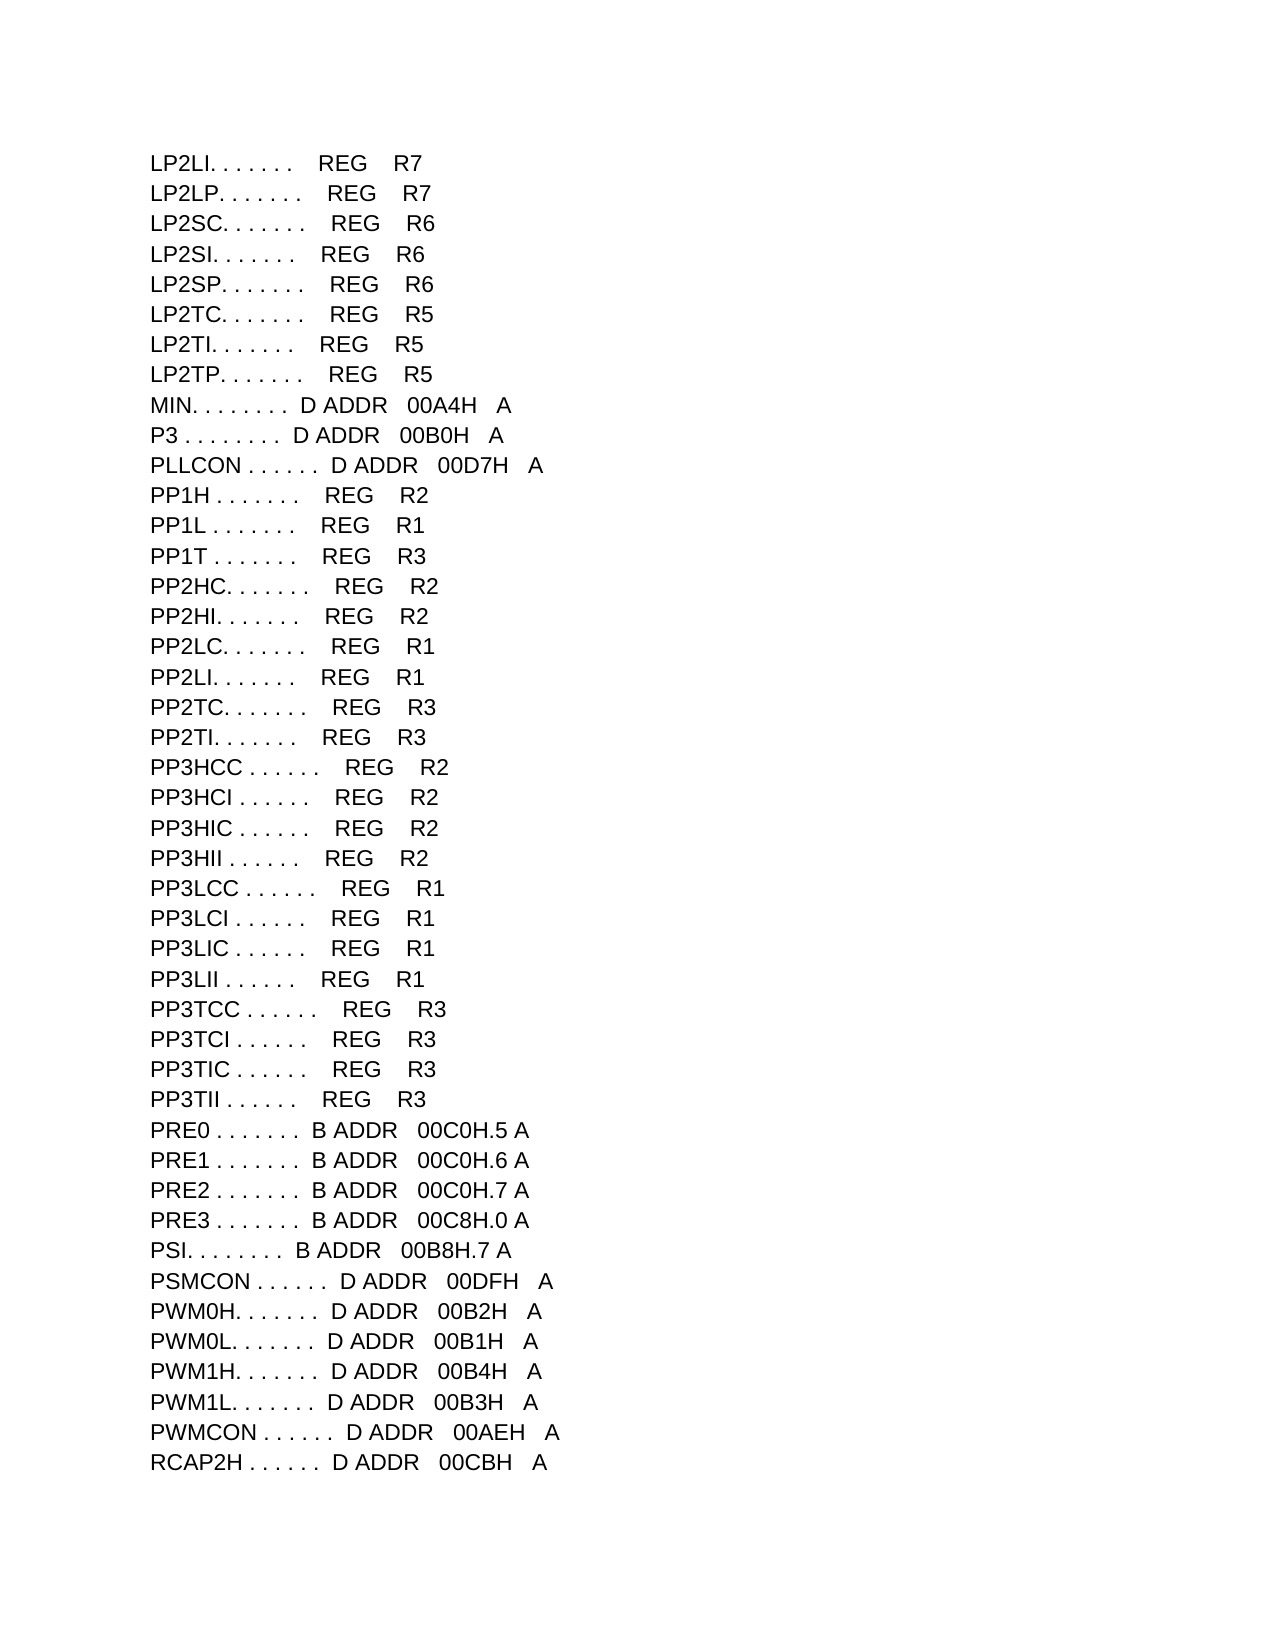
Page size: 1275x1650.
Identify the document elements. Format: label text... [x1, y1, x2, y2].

text P3 . . . . . . . . D ADDR 00B0H A [150, 422, 1125, 448]
text PWM1H. . . . . . . D ADDR 00B4H A [150, 1358, 1125, 1385]
text PP3LCC . . . . . . REG R1 [150, 875, 1125, 901]
text PP3HIC . . . . . . REG R2 [150, 814, 1125, 841]
text PWM0L. . . . . . . D ADDR 00B1H A [150, 1328, 1125, 1354]
text PWMCON . . . . . . D ADDR 00AEH A [150, 1419, 1125, 1445]
text MIN. . . . . . . . D ADDR 00A4H A [150, 392, 1125, 418]
text LP2SC. . . . . . . REG R6 [150, 210, 1125, 237]
text LP2LP. . . . . . . REG R7 [150, 180, 1125, 207]
text PP3LCI . . . . . . REG R1 [150, 905, 1125, 932]
text PRE1 . . . . . . . B ADDR 00C0H.6 A [150, 1147, 1125, 1173]
text LP2LI. . . . . . . REG R7 [150, 150, 1125, 176]
text PP3HCI . . . . . . REG R2 [150, 784, 1125, 811]
text PRE3 . . . . . . . B ADDR 00C8H.0 A [150, 1207, 1125, 1234]
text PP3HCC . . . . . . REG R2 [150, 754, 1125, 781]
text PLLCON . . . . . . D ADDR 00D7H A [150, 452, 1125, 478]
text PP3LII . . . . . . REG R1 [150, 966, 1125, 992]
text PP1L . . . . . . . REG R1 [150, 512, 1125, 539]
text LP2TI. . . . . . . REG R5 [150, 331, 1125, 358]
text PP3TCI . . . . . . REG R3 [150, 1026, 1125, 1052]
text PP1T . . . . . . . REG R3 [150, 543, 1125, 569]
text LP2TC. . . . . . . REG R5 [150, 301, 1125, 327]
text PP1H . . . . . . . REG R2 [150, 482, 1125, 509]
text PP3TIC . . . . . . REG R3 [150, 1056, 1125, 1083]
text PP2TI. . . . . . . REG R3 [150, 724, 1125, 750]
text RCAP2H . . . . . . D ADDR 00CBH A [150, 1449, 1125, 1475]
text PP3LIC . . . . . . REG R1 [150, 935, 1125, 962]
text PRE0 . . . . . . . B ADDR 00C0H.5 A [150, 1117, 1125, 1143]
text PP2LC. . . . . . . REG R1 [150, 633, 1125, 660]
text PP2HC. . . . . . . REG R2 [150, 573, 1125, 599]
text PRE2 . . . . . . . B ADDR 00C0H.7 A [150, 1177, 1125, 1203]
text PP3HII . . . . . . REG R2 [150, 845, 1125, 871]
text PP2LI. . . . . . . REG R1 [150, 663, 1125, 690]
text LP2TP. . . . . . . REG R5 [150, 361, 1125, 388]
text PP2TC. . . . . . . REG R3 [150, 694, 1125, 720]
text PP2HI. . . . . . . REG R2 [150, 603, 1125, 629]
text PSMCON . . . . . . D ADDR 00DFH A [150, 1268, 1125, 1294]
text PWM1L. . . . . . . D ADDR 00B3H A [150, 1388, 1125, 1415]
text PSI. . . . . . . . B ADDR 00B8H.7 A [150, 1237, 1125, 1264]
text LP2SI. . . . . . . REG R6 [150, 241, 1125, 267]
text PP3TCC . . . . . . REG R3 [150, 996, 1125, 1022]
text LP2SP. . . . . . . REG R6 [150, 271, 1125, 297]
text PWM0H. . . . . . . D ADDR 00B2H A [150, 1298, 1125, 1324]
text PP3TII . . . . . . REG R3 [150, 1086, 1125, 1113]
